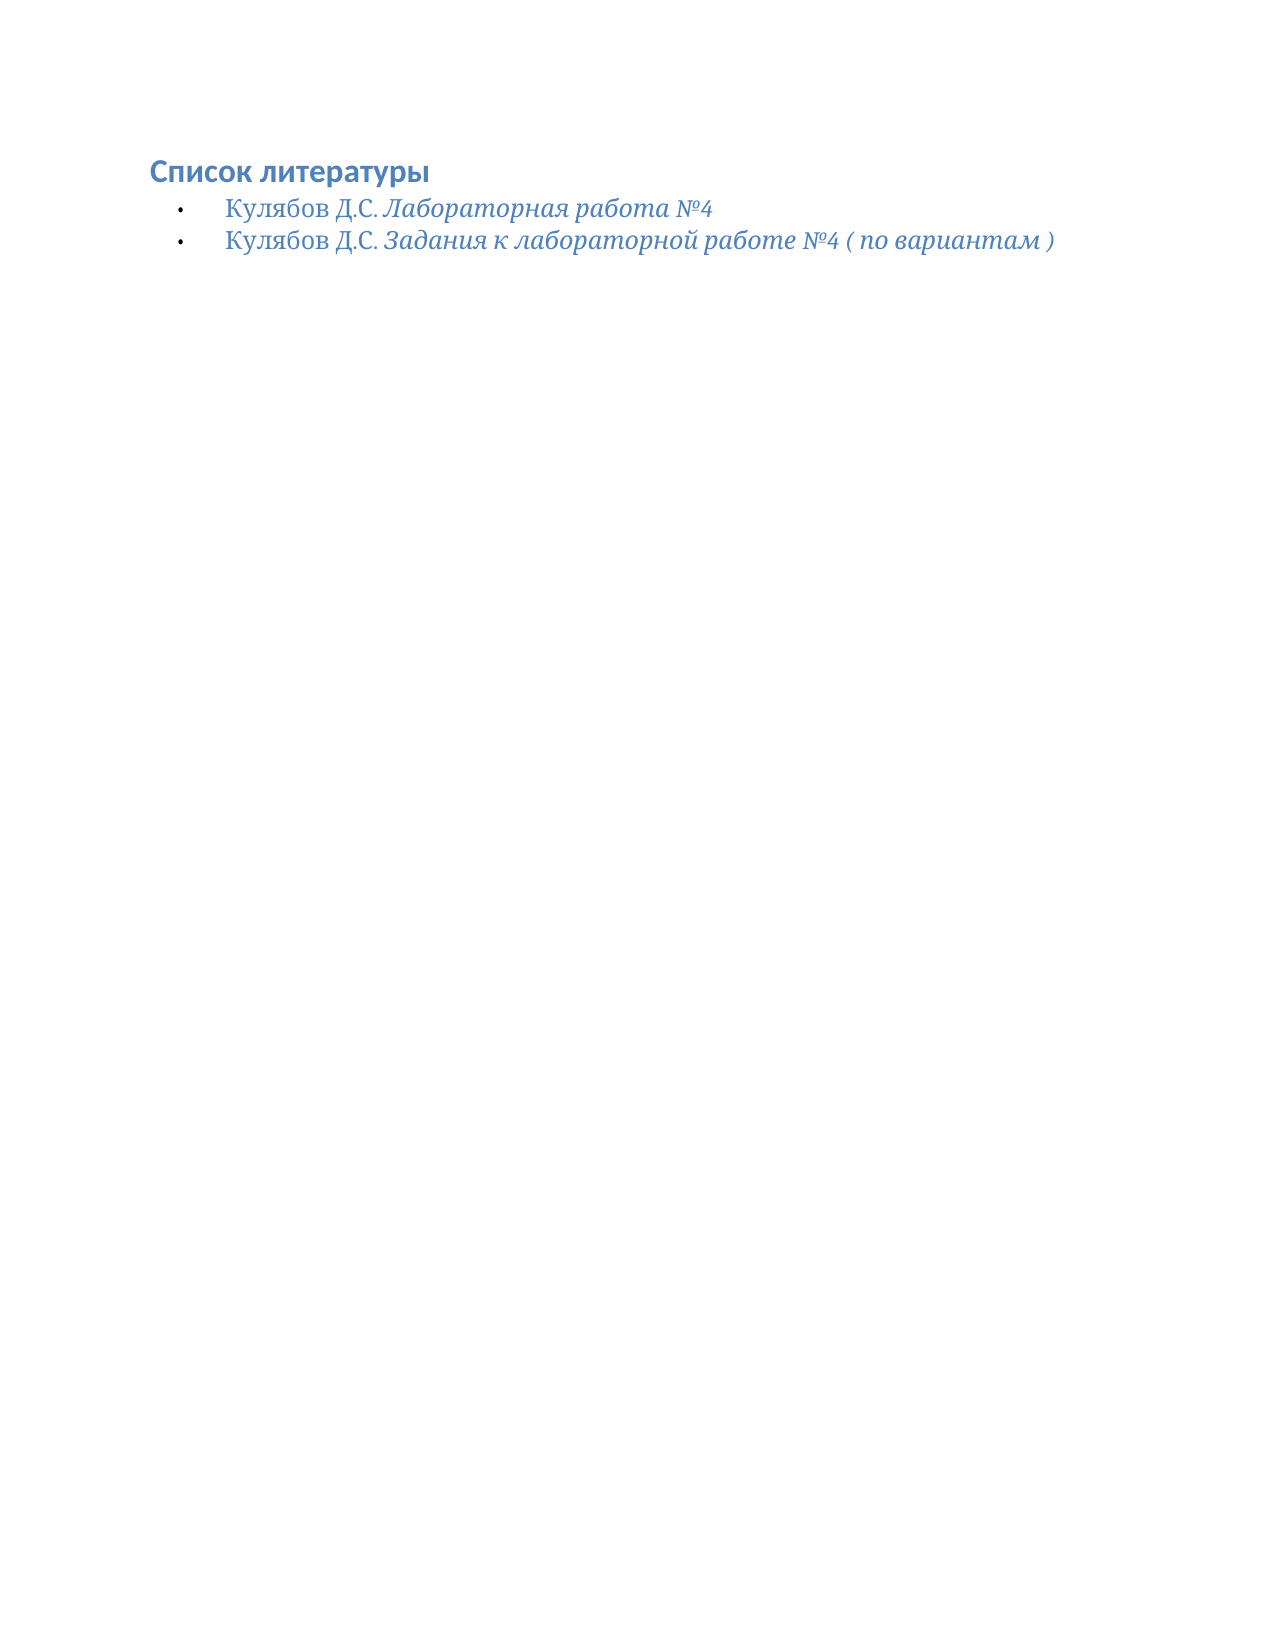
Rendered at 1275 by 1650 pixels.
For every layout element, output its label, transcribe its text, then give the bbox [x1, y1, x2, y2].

list Кулябов Д.С. Задания к лабораторной работе №4 ( по вариантам ) [175, 227, 1125, 256]
list Кулябов Д.С. Лабораторная работа №4 [175, 194, 1125, 223]
subtitle Список литературы [150, 150, 1125, 191]
